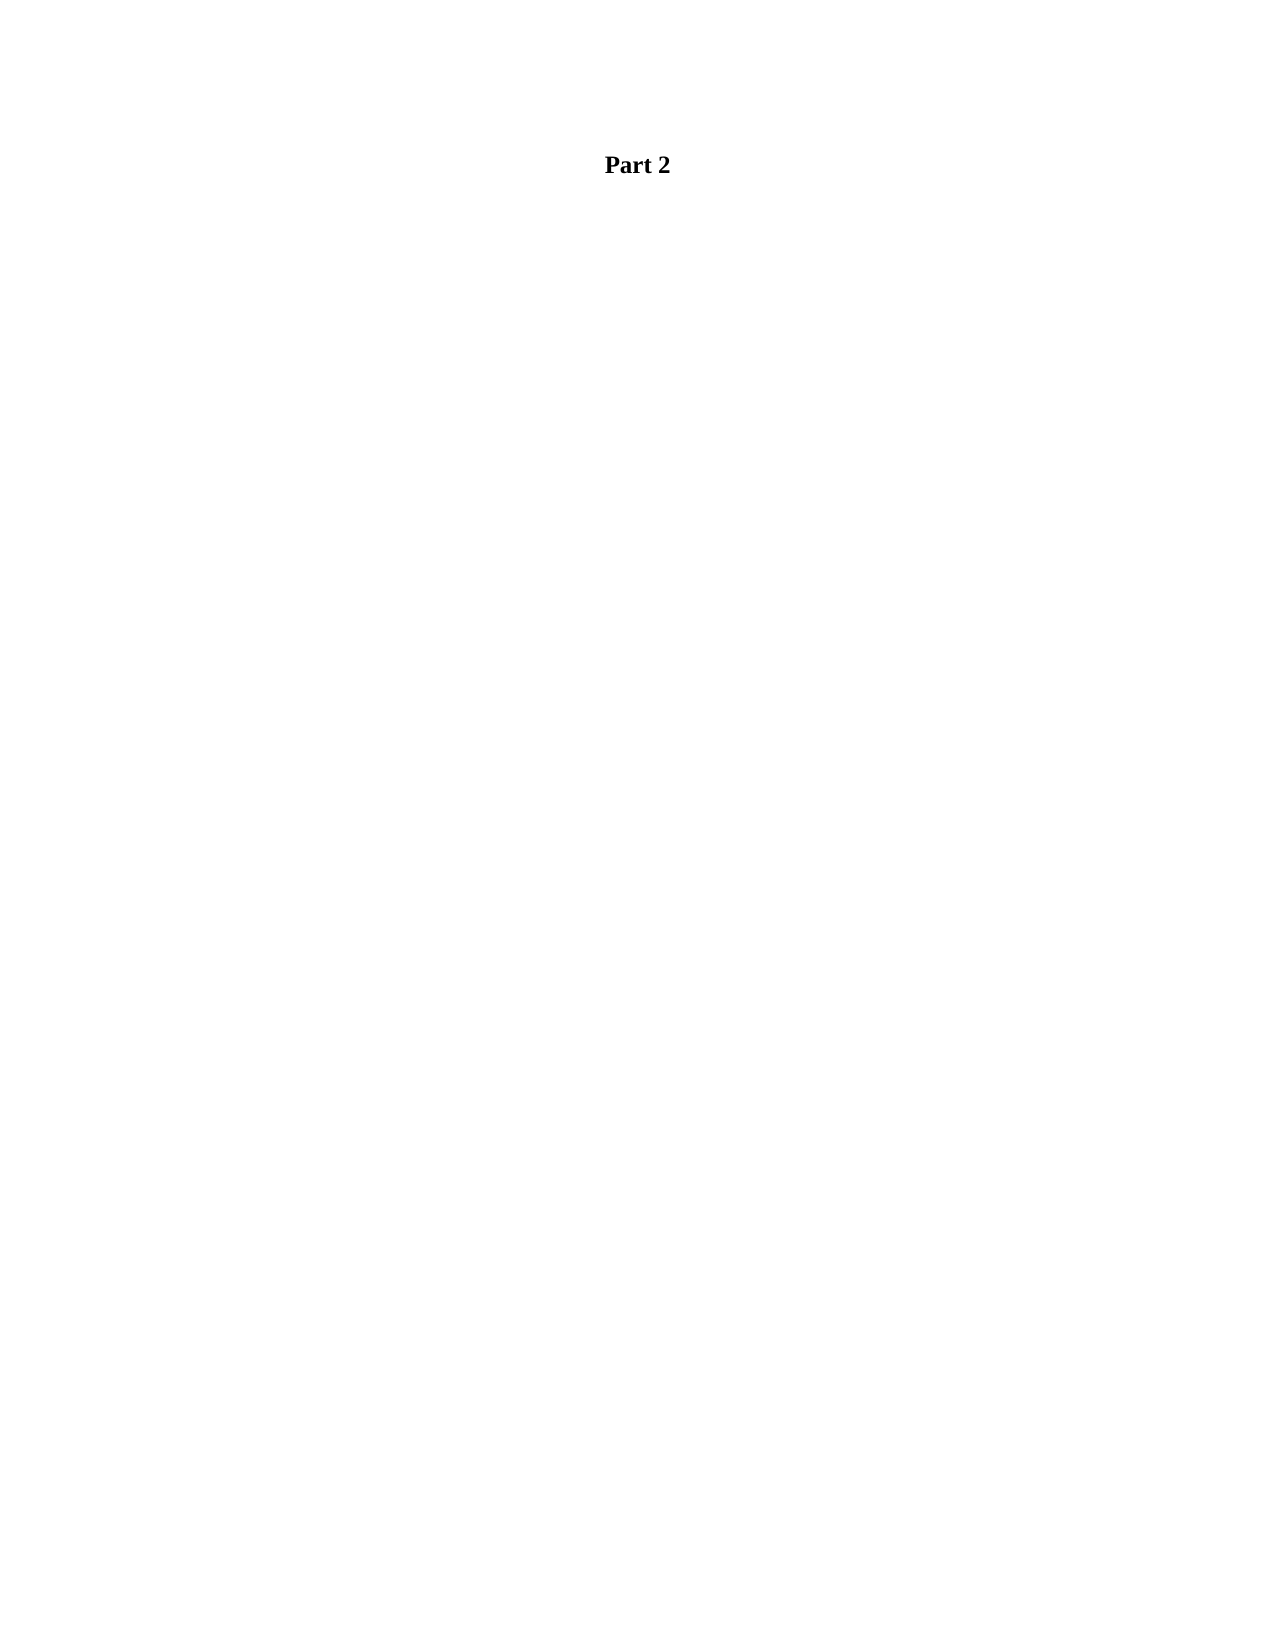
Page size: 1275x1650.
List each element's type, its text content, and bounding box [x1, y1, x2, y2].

subtitle Part 2 [150, 150, 1125, 179]
